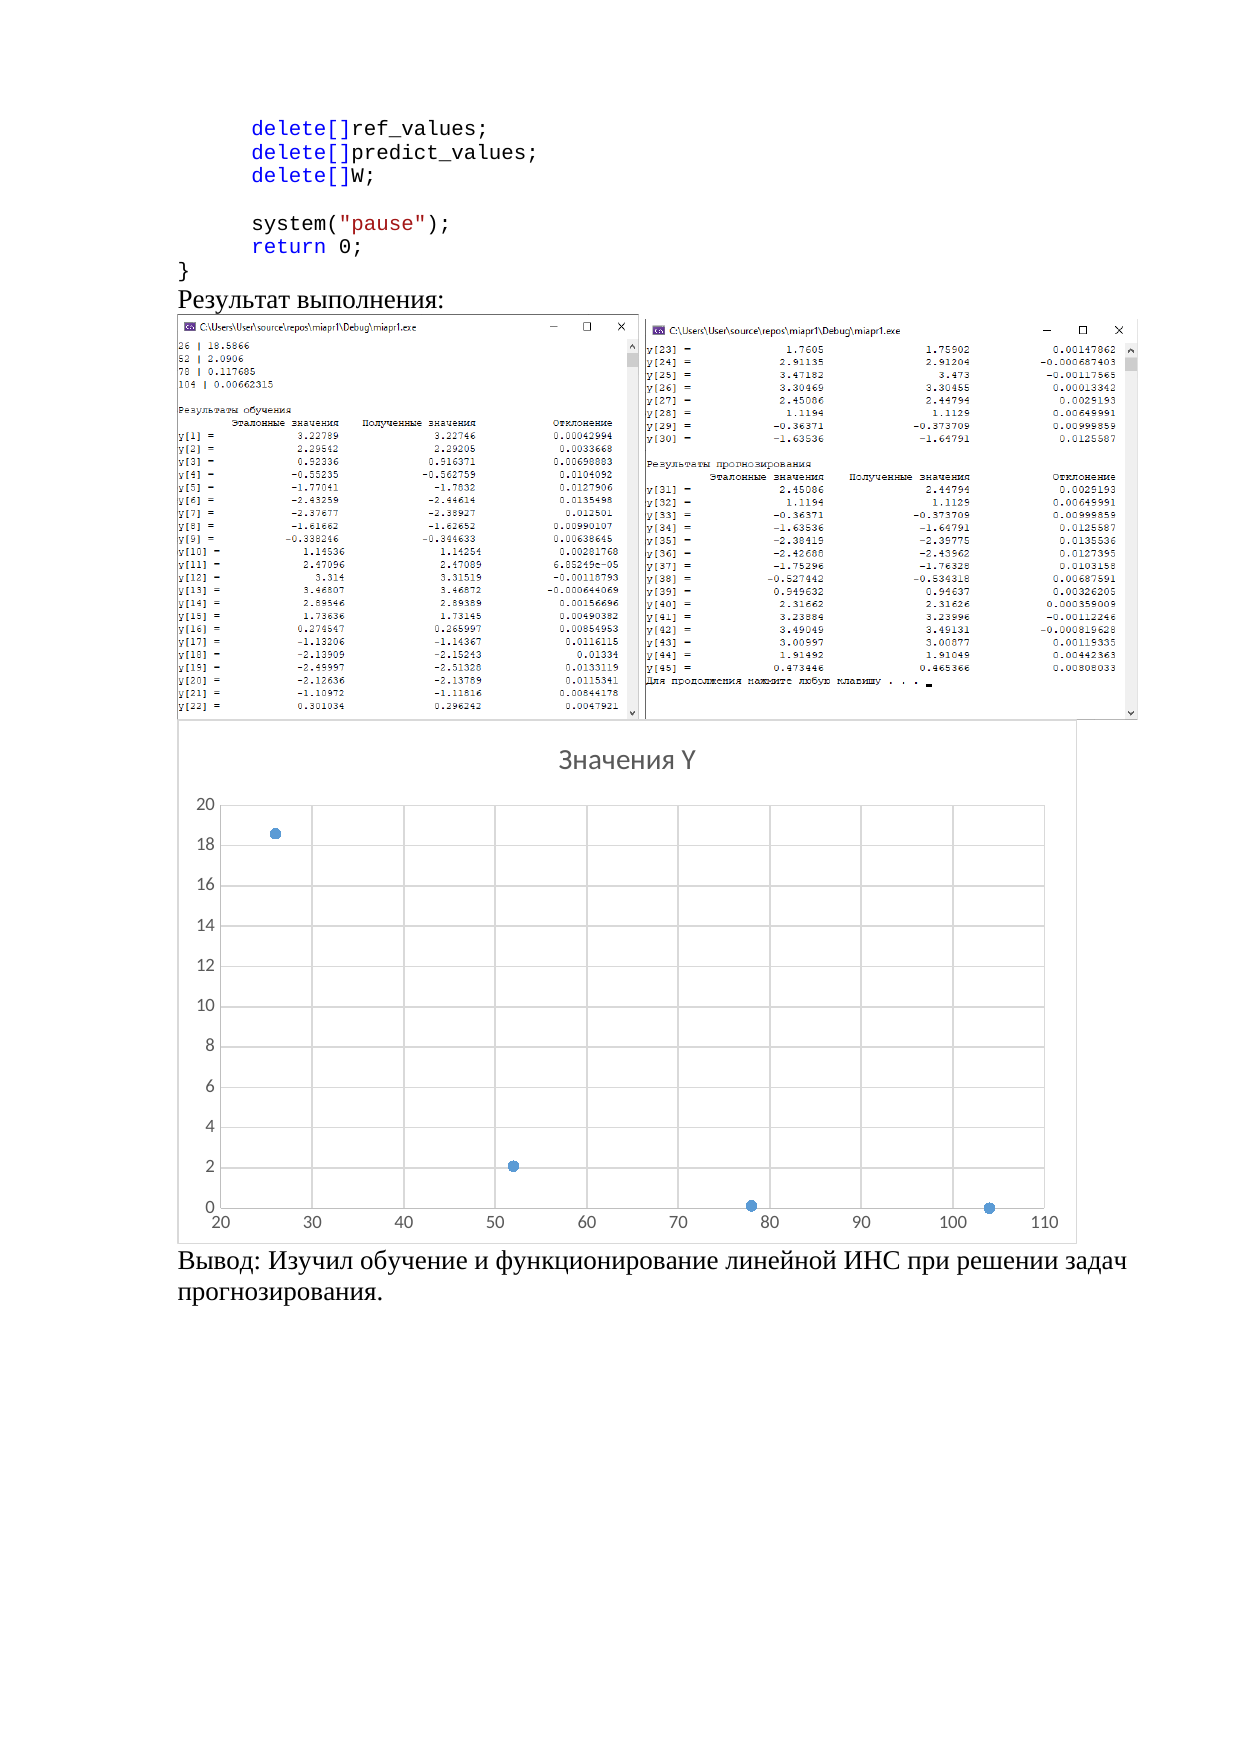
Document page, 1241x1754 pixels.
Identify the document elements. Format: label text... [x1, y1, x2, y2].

text } [177, 260, 1152, 284]
text Результат выполнения: [177, 284, 1152, 315]
text delete[]W; [177, 165, 1152, 189]
text return 0; [177, 236, 1152, 260]
text Вывод: Изучил обучение и функционирование линейной ИНС при решении задач [177, 1244, 1152, 1276]
text прогнозирования. [177, 1276, 1152, 1307]
picture [177, 314, 639, 719]
text delete[]predict_values; [177, 142, 1152, 165]
text delete[]ref_values; [177, 118, 1152, 142]
picture [645, 319, 1138, 720]
text system("pause"); [177, 213, 1152, 236]
